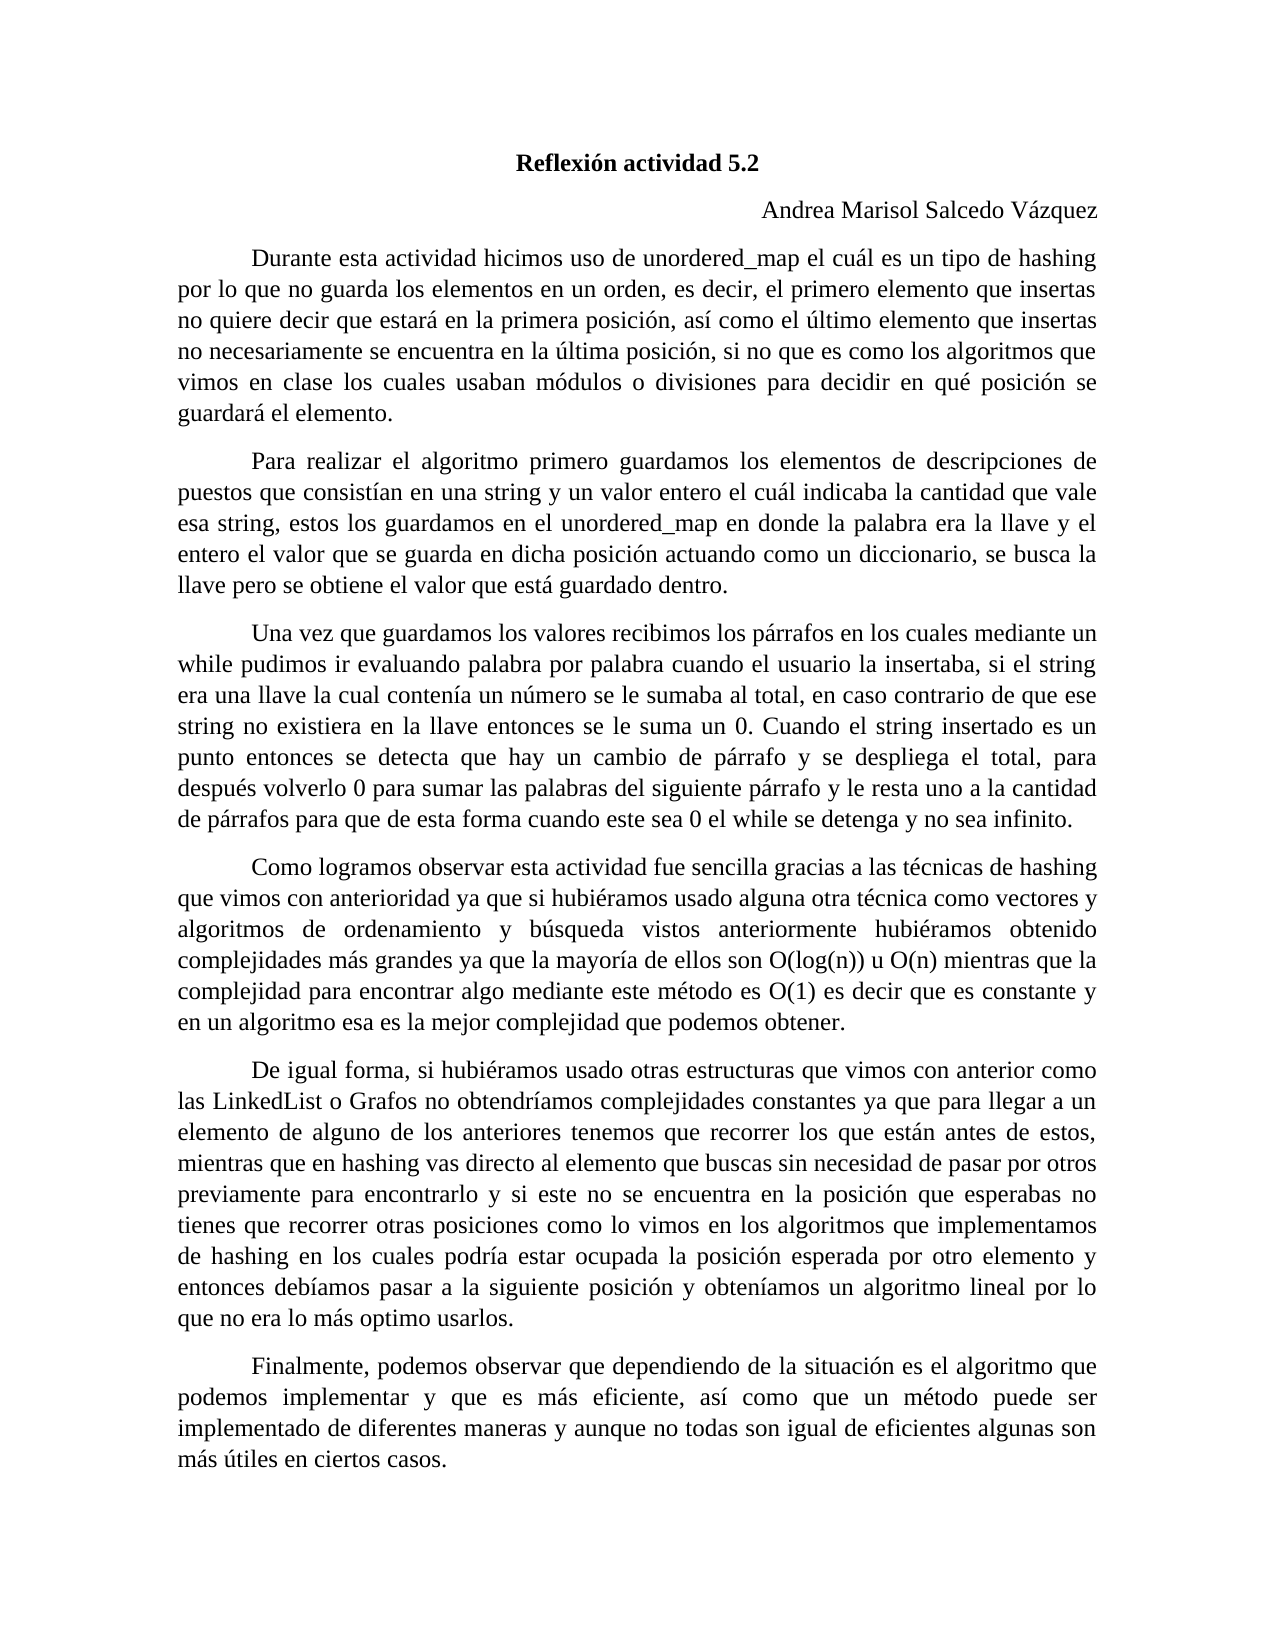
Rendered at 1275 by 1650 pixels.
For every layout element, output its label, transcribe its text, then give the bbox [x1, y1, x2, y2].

text Una vez que guardamos los valores recibimos los párrafos en los cuales mediante un while pudimos ir evaluando palabra por palabra cuando el usuario la insertaba, si el string era una llave la cual contenía un número se le sumaba al total, en caso contrario de que ese string no existiera en la llave entonces se le suma un 0. Cuando el string insertado es un punto entonces se detecta que hay un cambio de párrafo y se despliega el total, para después volverlo 0 para sumar las palabras del siguiente párrafo y le resta uno a la cantidad de párrafos para que de esta forma cuando este sea 0 el while se detenga y no sea infinito. [177, 618, 1098, 833]
text Para realizar el algoritmo primero guardamos los elementos de descripciones de puestos que consistían en una string y un valor entero el cuál indicaba la cantidad que vale esa string, estos los guardamos en el unordered_map en donde la palabra era la llave y el entero el valor que se guarda en dicha posición actuando como un diccionario, se busca la llave pero se obtiene el valor que está guardado dentro. [177, 446, 1098, 599]
text Durante esta actividad hicimos uso de unordered_map el cuál es un tipo de hashing por lo que no guarda los elementos en un orden, es decir, el primero elemento que insertas no quiere decir que estará en la primera posición, así como el último elemento que insertas no necesariamente se encuentra en la última posición, si no que es como los algoritmos que vimos en clase los cuales usaban módulos o divisiones para decidir en qué posición se guardará el elemento. [177, 243, 1098, 427]
text De igual forma, si hubiéramos usado otras estructuras que vimos con anterior como las LinkedList o Grafos no obtendríamos complejidades constantes ya que para llegar a un elemento de alguno de los anteriores tenemos que recorrer los que están antes de estos, mientras que en hashing vas directo al elemento que buscas sin necesidad de pasar por otros previamente para encontrarlo y si este no se encuentra en la posición que esperabas no tienes que recorrer otras posiciones como lo vimos en los algoritmos que implementamos de hashing en los cuales podría estar ocupada la posición esperada por otro elemento y entonces debíamos pasar a la siguiente posición y obteníamos un algoritmo lineal por lo que no era lo más optimo usarlos. [177, 1055, 1098, 1332]
text Como logramos observar esta actividad fue sencilla gracias a las técnicas de hashing que vimos con anterioridad ya que si hubiéramos usado alguna otra técnica como vectores y algoritmos de ordenamiento y búsqueda vistos anteriormente hubiéramos obtenido complejidades más grandes ya que la mayoría de ellos son O(log(n)) u O(n) mientras que la complejidad para encontrar algo mediante este método es O(1) es decir que es constante y en un algoritmo esa es la mejor complejidad que podemos obtener. [177, 852, 1098, 1036]
text Reflexión actividad 5.2 [177, 148, 1098, 176]
text Andrea Marisol Salcedo Vázquez [177, 195, 1098, 224]
text Finalmente, podemos observar que dependiendo de la situación es el algoritmo que podemos implementar y que es más eficiente, así como que un método puede ser implementado de diferentes maneras y aunque no todas son igual de eficientes algunas son más útiles en ciertos casos. [177, 1351, 1098, 1473]
